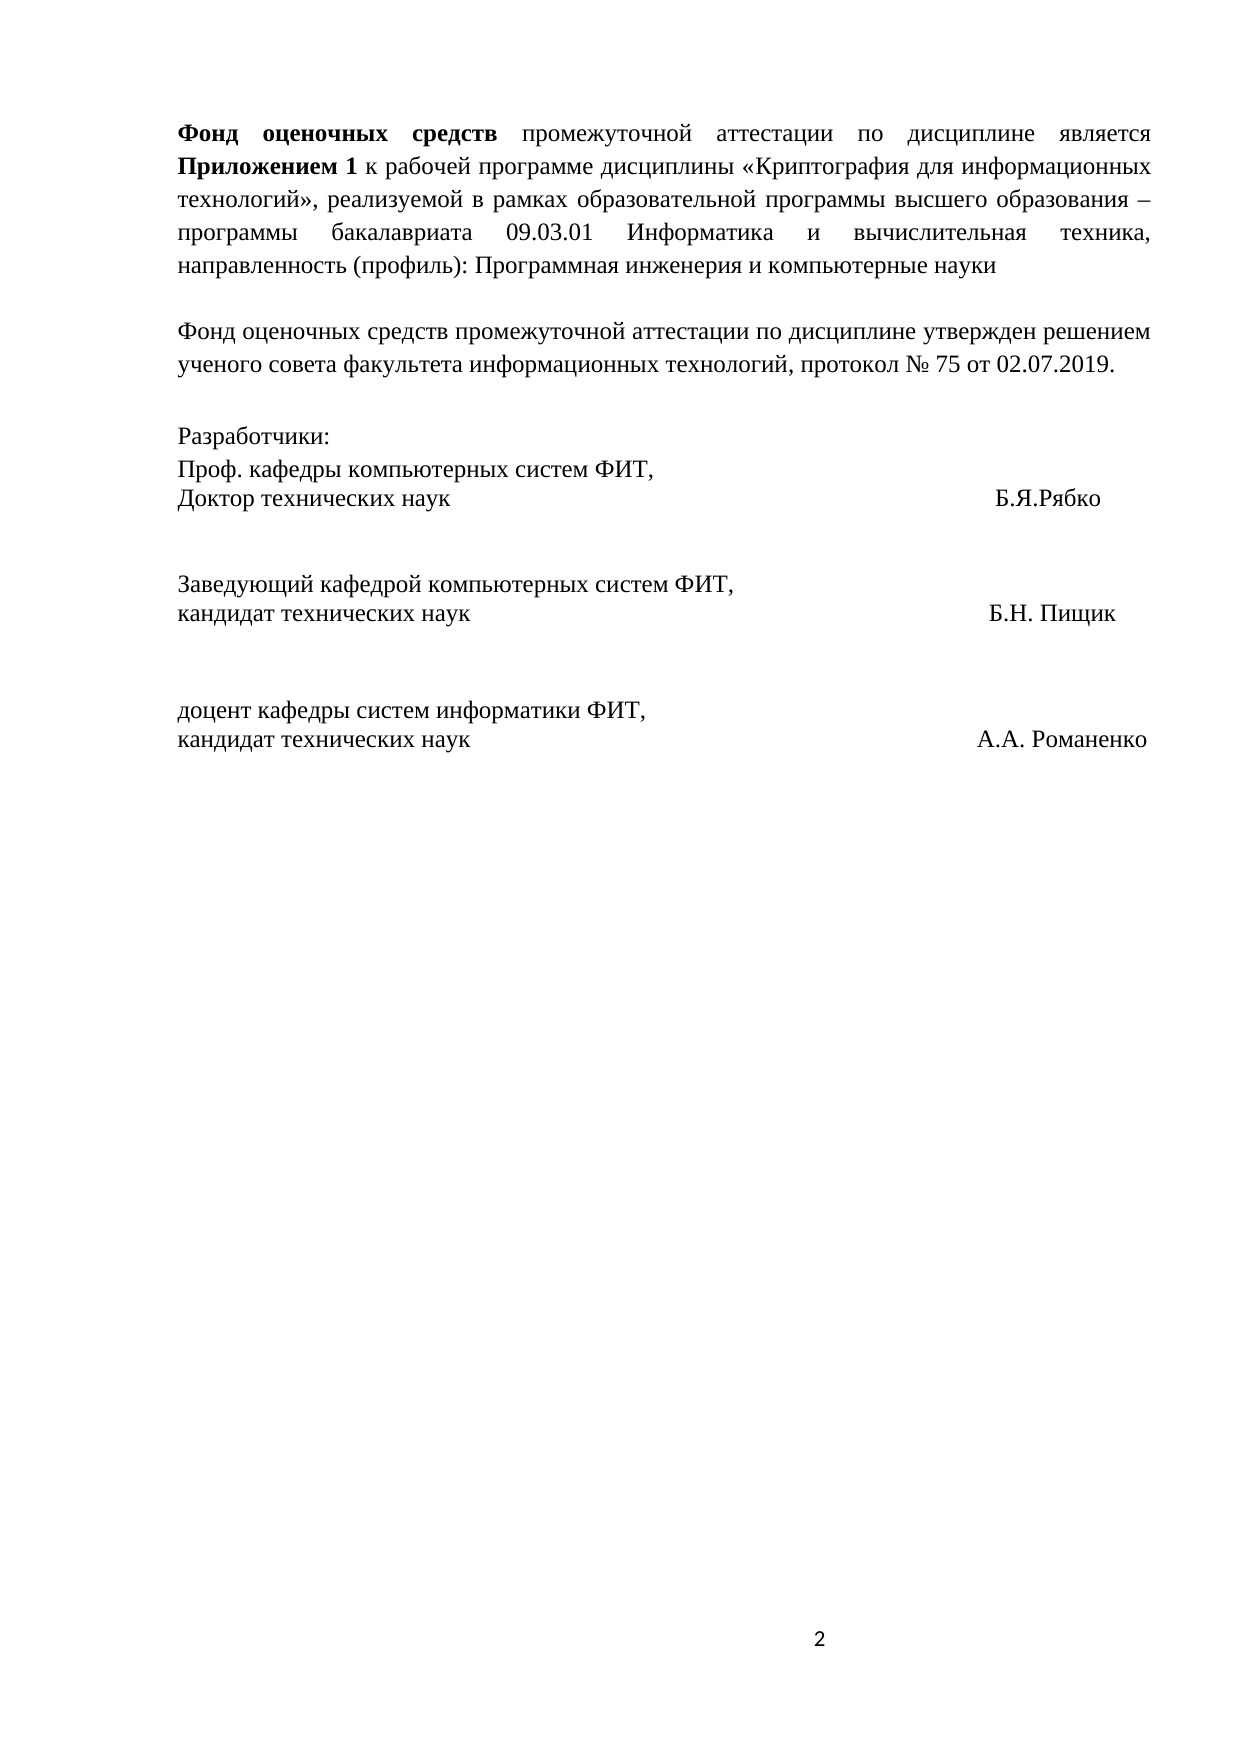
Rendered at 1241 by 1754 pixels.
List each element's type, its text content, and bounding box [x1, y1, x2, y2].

text кандидат технических наук Б.Н. Пищик [177, 598, 1152, 627]
text Фонд оценочных средств промежуточной аттестации по дисциплине является Приложением 1 к рабочей программе дисциплины «Криптография для информационных технологий», реализуемой в рамках образовательной программы высшего образования – программы бакалавриата 09.03.01 Информатика и вычислительная техника, направленность (профиль): Программная инженерия и компьютерные науки [177, 118, 1152, 279]
text Заведующий кафедрой компьютерных систем ФИТ, [177, 569, 1152, 598]
text Проф. кафедры компьютерных систем ФИТ, [177, 454, 1152, 483]
text кандидат технических наук А.А. Романенко [177, 724, 1152, 753]
text Разработчики: [177, 421, 1152, 450]
text Фонд оценочных средств промежуточной аттестации по дисциплине утвержден решением ученого совета факультета информационных технологий, протокол № 75 от 02.07.2019. [177, 316, 1152, 378]
text Доктор технических наук Б.Я.Рябко [177, 483, 1152, 512]
text доцент кафедры систем информатики ФИТ, [177, 695, 1240, 724]
